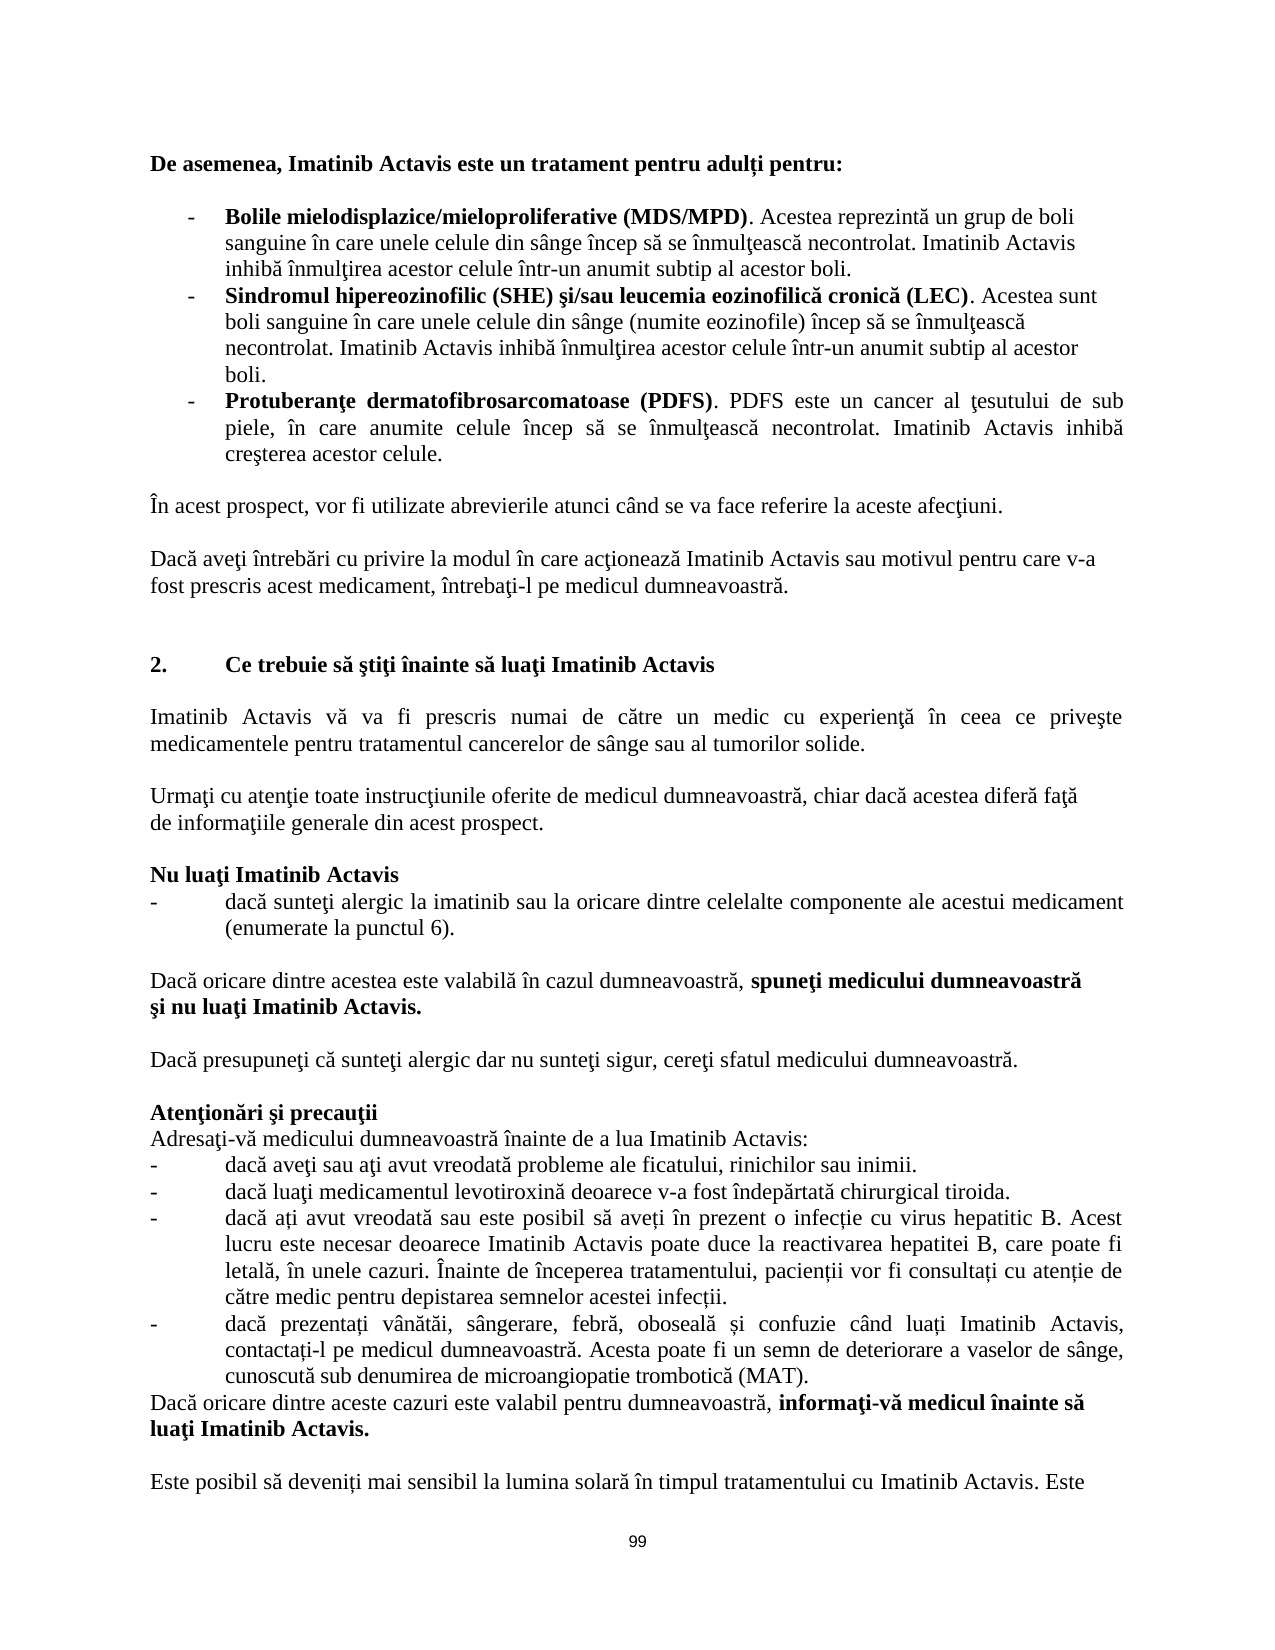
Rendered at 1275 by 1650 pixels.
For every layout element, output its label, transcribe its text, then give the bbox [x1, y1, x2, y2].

text Dacă presupuneţi că sunteţi alergic dar nu sunteţi sigur, cereţi sfatul medicului dumneavoastră. [150, 1046, 1125, 1072]
text luaţi Imatinib Actavis. [150, 1415, 1125, 1441]
text Imatinib Actavis vă va fi prescris numai de către un medic cu experienţă în ceea ce priveşte medicamentele pentru tratamentul cancerelor de sânge sau al tumorilor solide. [150, 703, 1125, 756]
list Sindromul hipereozinofilic (SHE) şi/sau leucemia eozinofilică cronică (LEC). Acestea sunt boli sanguine în care unele celule din sânge (numite eozinofile) încep să se înmulţească necontrolat. Imatinib Actavis inhibă înmulţirea acestor celule într-un anumit subtip al acestor boli. [187, 282, 1125, 387]
text În acest prospect, vor fi utilizate abrevierile atunci când se va face referire la aceste afecţiuni. [150, 493, 1125, 519]
text Atenţionări şi precauţii [150, 1099, 1125, 1125]
list Bolile mielodisplazice/mieloproliferative (MDS/MPD). Acestea reprezintă un grup de boli sanguine în care unele celule din sânge încep să se înmulţească necontrolat. Imatinib Actavis inhibă înmulţirea acestor celule într-un anumit subtip al acestor boli. [187, 203, 1125, 282]
text - dacă ați avut vreodată sau este posibil să aveți în prezent o infecție cu virus hepatitic B. Acest lucru este necesar deoarece Imatinib Actavis poate duce la reactivarea hepatitei B, care poate fi letală, în unele cazuri. Înainte de începerea tratamentului, pacienții vor fi consultați cu atenție de către medic pentru depistarea semnelor acestei infecții. [150, 1204, 1125, 1309]
text Adresaţi-vă medicului dumneavoastră înainte de a lua Imatinib Actavis: [150, 1125, 1125, 1151]
text - dacă prezentați vânătăi, sângerare, febră, oboseală și confuzie când luați Imatinib Actavis, contactați-l pe medicul dumneavoastră. Acesta poate fi un semn de deteriorare a vaselor de sânge, cunoscută sub denumirea de microangiopatie trombotică (MAT). [150, 1309, 1125, 1389]
text Nu luaţi Imatinib Actavis [150, 862, 1125, 888]
text Dacă oricare dintre aceste cazuri este valabil pentru dumneavoastră, informaţi-vă medicul înainte să [150, 1389, 1125, 1415]
text Urmaţi cu atenţie toate instrucţiunile oferite de medicul dumneavoastră, chiar dacă acestea diferă faţă [150, 782, 1125, 809]
text Dacă oricare dintre acestea este valabilă în cazul dumneavoastră, spuneţi medicului dumneavoastră [150, 967, 1125, 993]
text 2. Ce trebuie să ştiţi înainte să luaţi Imatinib Actavis [150, 651, 1125, 677]
text - dacă aveţi sau aţi avut vreodată probleme ale ficatului, rinichilor sau inimii. [150, 1151, 1125, 1178]
text De asemenea, Imatinib Actavis este un tratament pentru adulți pentru: [150, 150, 1125, 176]
text de informaţiile generale din acest prospect. [150, 809, 1125, 835]
text - dacă luaţi medicamentul levotiroxină deoarece v-a fost îndepărtată chirurgical tiroida. [150, 1178, 1125, 1204]
text fost prescris acest medicament, întrebaţi-l pe medicul dumneavoastră. [150, 572, 1125, 598]
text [150, 1468, 1125, 1494]
list Protuberanţe dermatofibrosarcomatoase (PDFS). PDFS este un cancer al ţesutului de sub piele, în care anumite celule încep să se înmulţească necontrolat. Imatinib Actavis inhibă creşterea acestor celule. [187, 387, 1125, 466]
text şi nu luaţi Imatinib Actavis. [150, 993, 1125, 1020]
text - dacă sunteţi alergic la imatinib sau la oricare dintre celelalte componente ale acestui medicament (enumerate la punctul 6). [150, 888, 1125, 941]
text Dacă aveţi întrebări cu privire la modul în care acţionează Imatinib Actavis sau motivul pentru care v-a [150, 545, 1125, 572]
